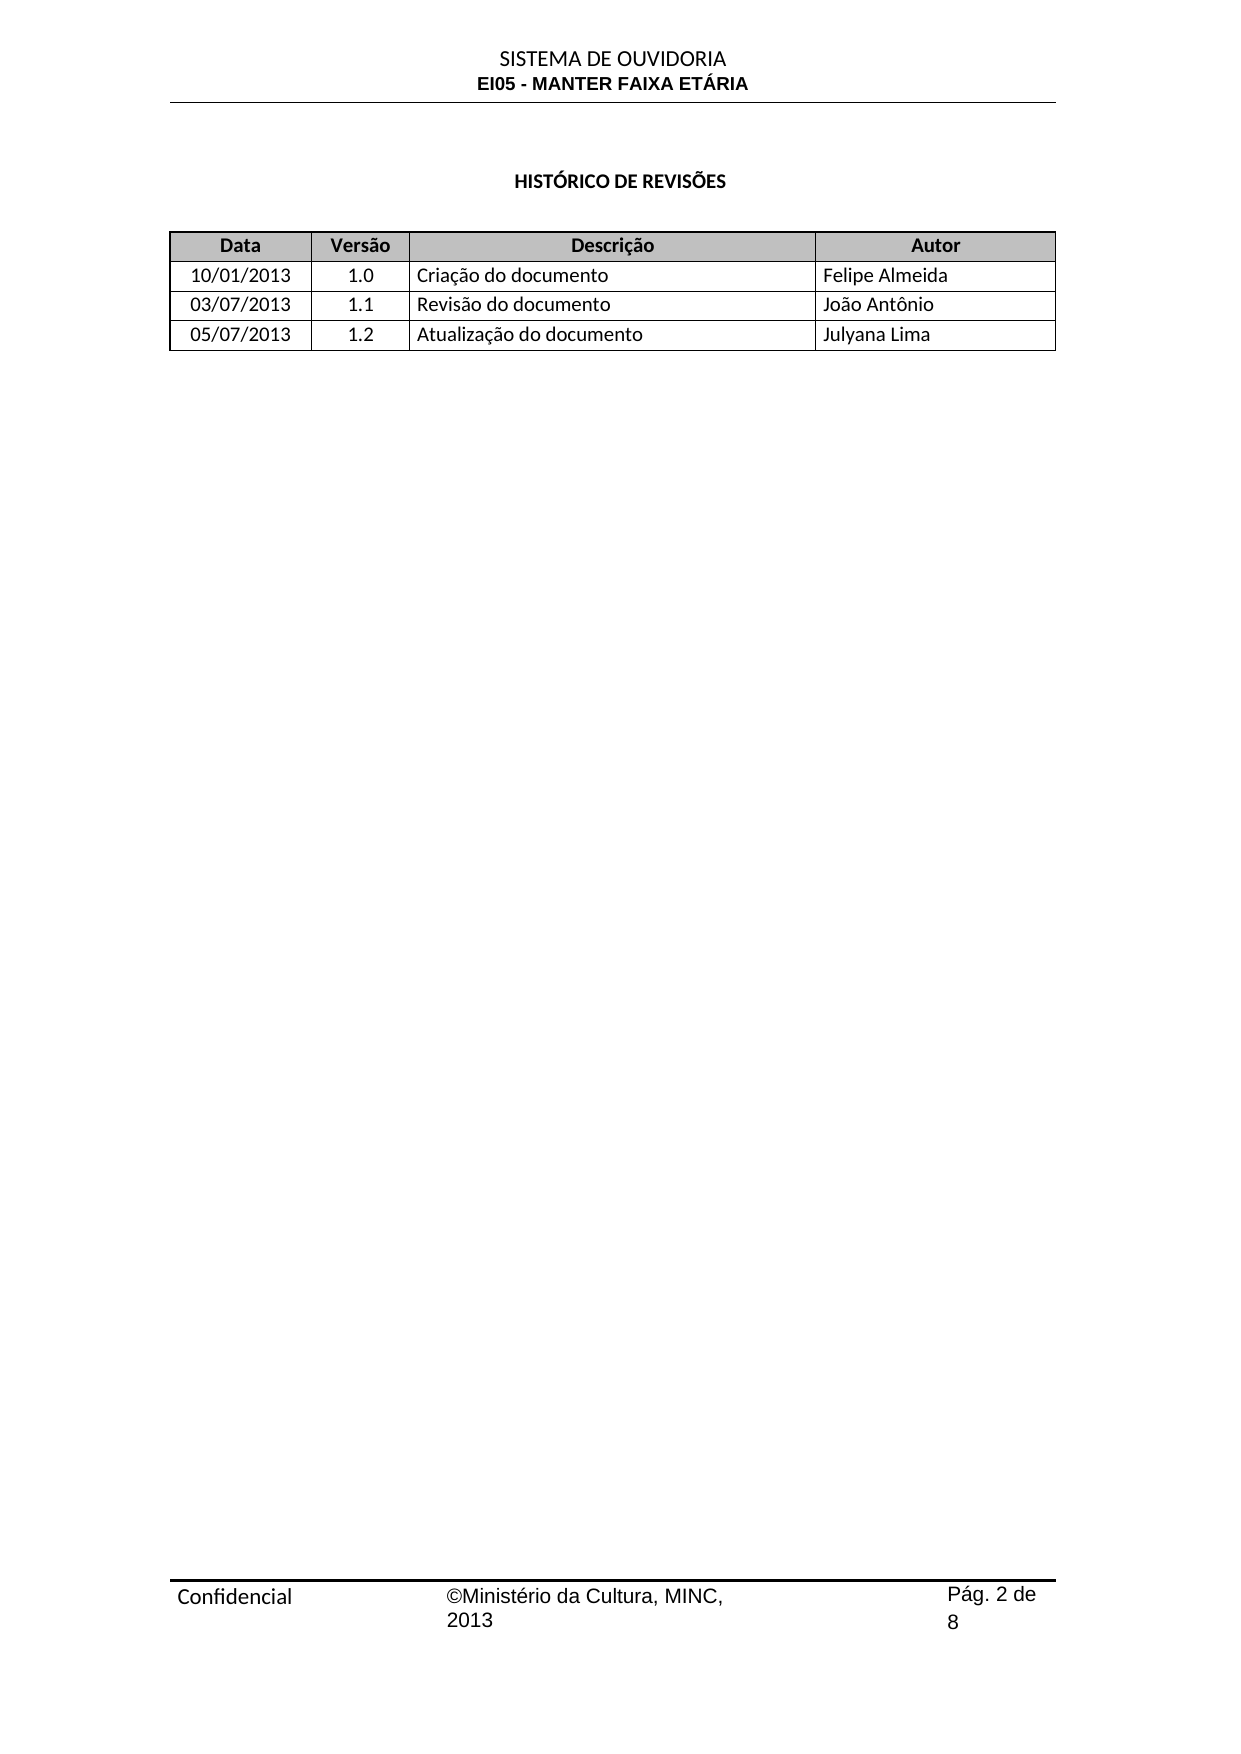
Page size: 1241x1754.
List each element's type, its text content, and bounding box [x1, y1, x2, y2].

table_cell Atualização do documento [410, 321, 815, 350]
table_cell Revisão do documento [410, 292, 815, 320]
table_cell 1.0 [312, 262, 409, 291]
title Histórico de Revisões [177, 168, 1063, 194]
table_header Descrição [410, 233, 815, 261]
table_cell 1.1 [312, 292, 409, 320]
table_cell 1.2 [312, 321, 409, 350]
table_cell 03/07/2013 [171, 292, 311, 320]
table_cell Felipe Almeida [816, 262, 1055, 291]
table_cell João Antônio [816, 292, 1055, 320]
table_cell Julyana Lima [816, 321, 1055, 350]
table_cell 05/07/2013 [171, 321, 311, 350]
table_cell 10/01/2013 [171, 262, 311, 291]
table_header Versão [312, 233, 409, 261]
table_header Autor [816, 233, 1055, 261]
table_header Data [171, 233, 311, 261]
table_cell Criação do documento [410, 262, 815, 291]
